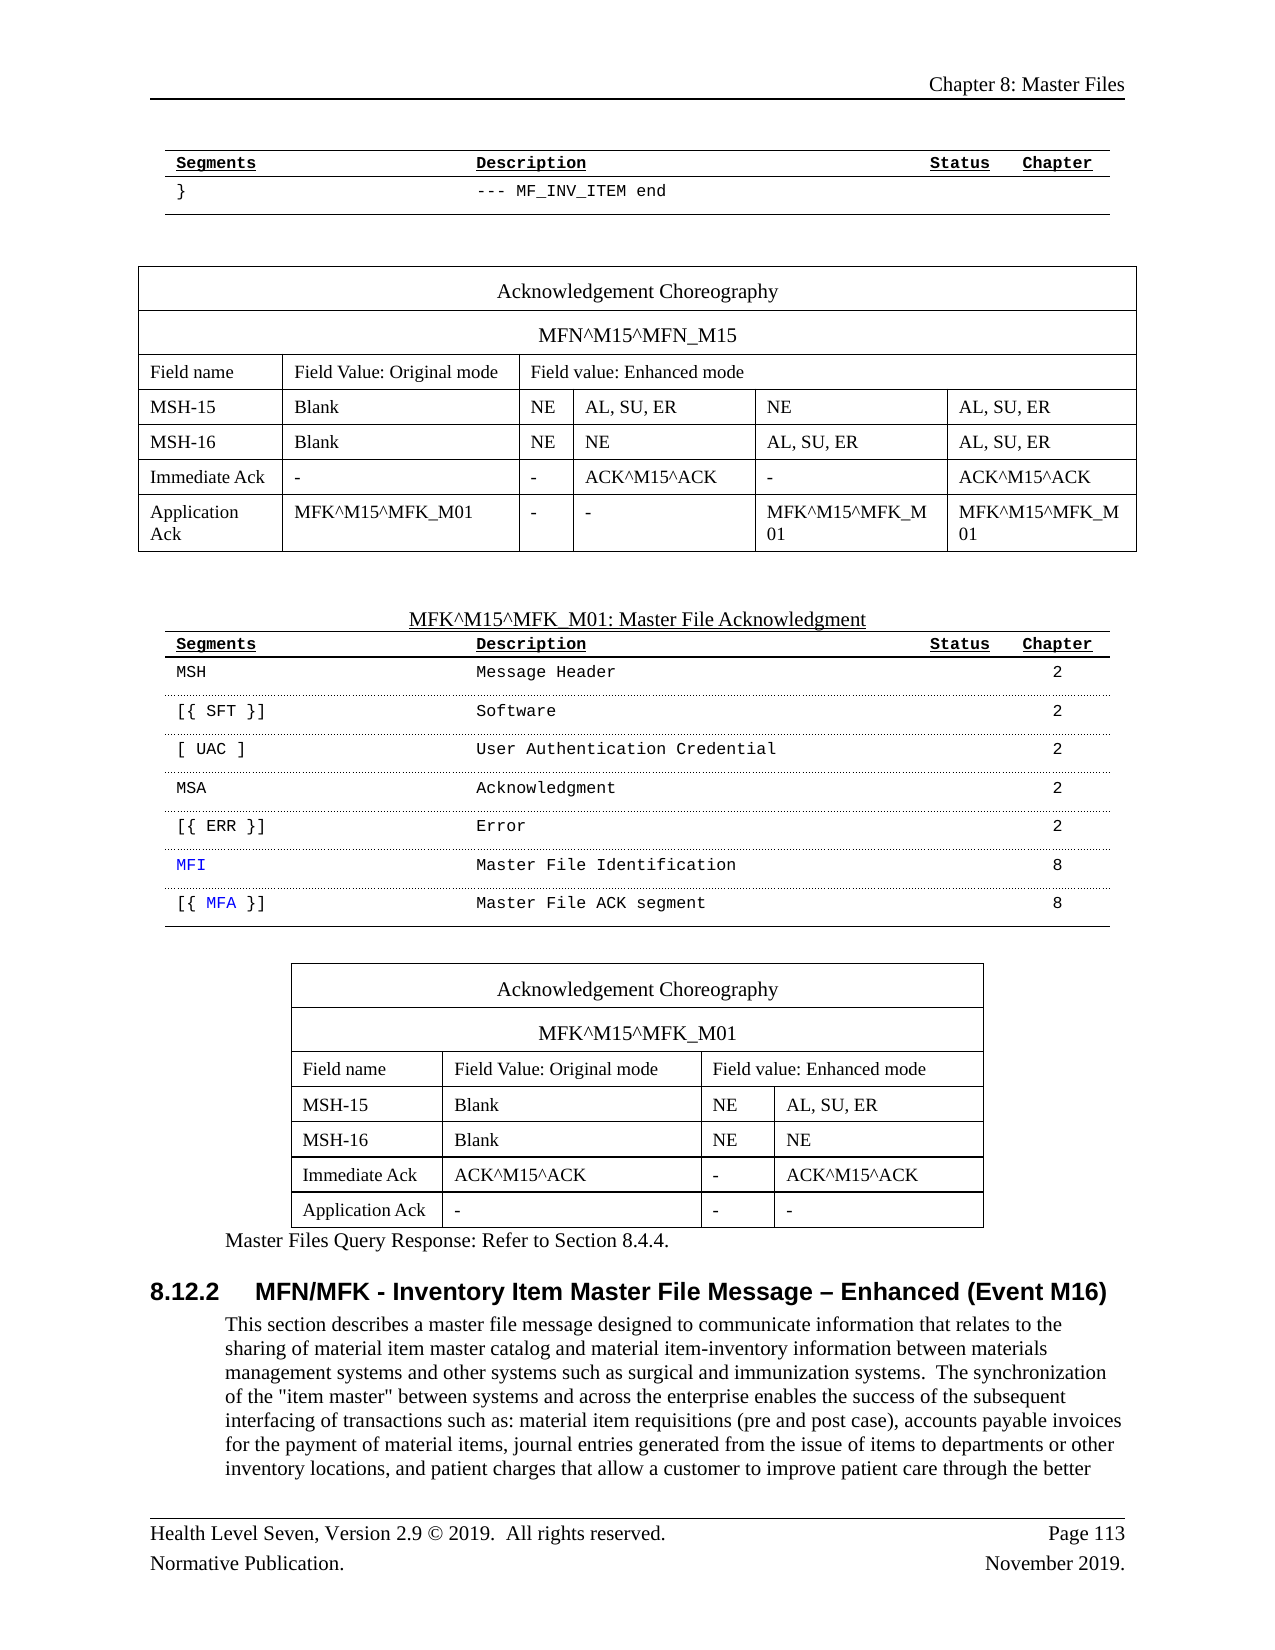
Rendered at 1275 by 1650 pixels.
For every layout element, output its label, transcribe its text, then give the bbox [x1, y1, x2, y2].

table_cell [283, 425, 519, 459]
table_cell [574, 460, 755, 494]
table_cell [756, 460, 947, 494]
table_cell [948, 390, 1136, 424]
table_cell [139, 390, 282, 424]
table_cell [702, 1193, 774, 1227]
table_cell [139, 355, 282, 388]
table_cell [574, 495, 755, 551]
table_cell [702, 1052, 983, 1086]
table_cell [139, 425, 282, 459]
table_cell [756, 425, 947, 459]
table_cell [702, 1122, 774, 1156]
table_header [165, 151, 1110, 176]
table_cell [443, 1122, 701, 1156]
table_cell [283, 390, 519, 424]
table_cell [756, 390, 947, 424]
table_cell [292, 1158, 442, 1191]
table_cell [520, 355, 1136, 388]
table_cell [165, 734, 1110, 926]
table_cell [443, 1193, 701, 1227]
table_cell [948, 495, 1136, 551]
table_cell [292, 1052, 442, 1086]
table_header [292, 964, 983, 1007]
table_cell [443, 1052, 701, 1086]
text Master Files Query Response: Refer to Section 8.4.4. [225, 1228, 1125, 1252]
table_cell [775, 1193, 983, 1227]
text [225, 1312, 1125, 1480]
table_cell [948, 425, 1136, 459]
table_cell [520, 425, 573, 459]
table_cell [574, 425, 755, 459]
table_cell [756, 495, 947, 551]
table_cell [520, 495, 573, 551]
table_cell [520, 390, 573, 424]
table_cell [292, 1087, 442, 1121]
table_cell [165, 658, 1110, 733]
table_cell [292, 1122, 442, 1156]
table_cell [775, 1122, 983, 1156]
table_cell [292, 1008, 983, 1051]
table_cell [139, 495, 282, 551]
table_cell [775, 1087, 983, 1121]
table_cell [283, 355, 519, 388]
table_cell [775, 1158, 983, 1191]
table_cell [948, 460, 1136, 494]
text MFK^M15^MFK_M01: Master File Acknowledgment [150, 607, 1125, 631]
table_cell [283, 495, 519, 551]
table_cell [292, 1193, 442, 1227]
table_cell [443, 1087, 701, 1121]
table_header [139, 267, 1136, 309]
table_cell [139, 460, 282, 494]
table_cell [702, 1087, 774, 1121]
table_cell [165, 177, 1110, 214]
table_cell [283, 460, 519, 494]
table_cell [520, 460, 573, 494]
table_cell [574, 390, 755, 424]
subtitle MFN/MFK - Inventory Item Master File Message – Enhanced (Event M16) [150, 1277, 1125, 1305]
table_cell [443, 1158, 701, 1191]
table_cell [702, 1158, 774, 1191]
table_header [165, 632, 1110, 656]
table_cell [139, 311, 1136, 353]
